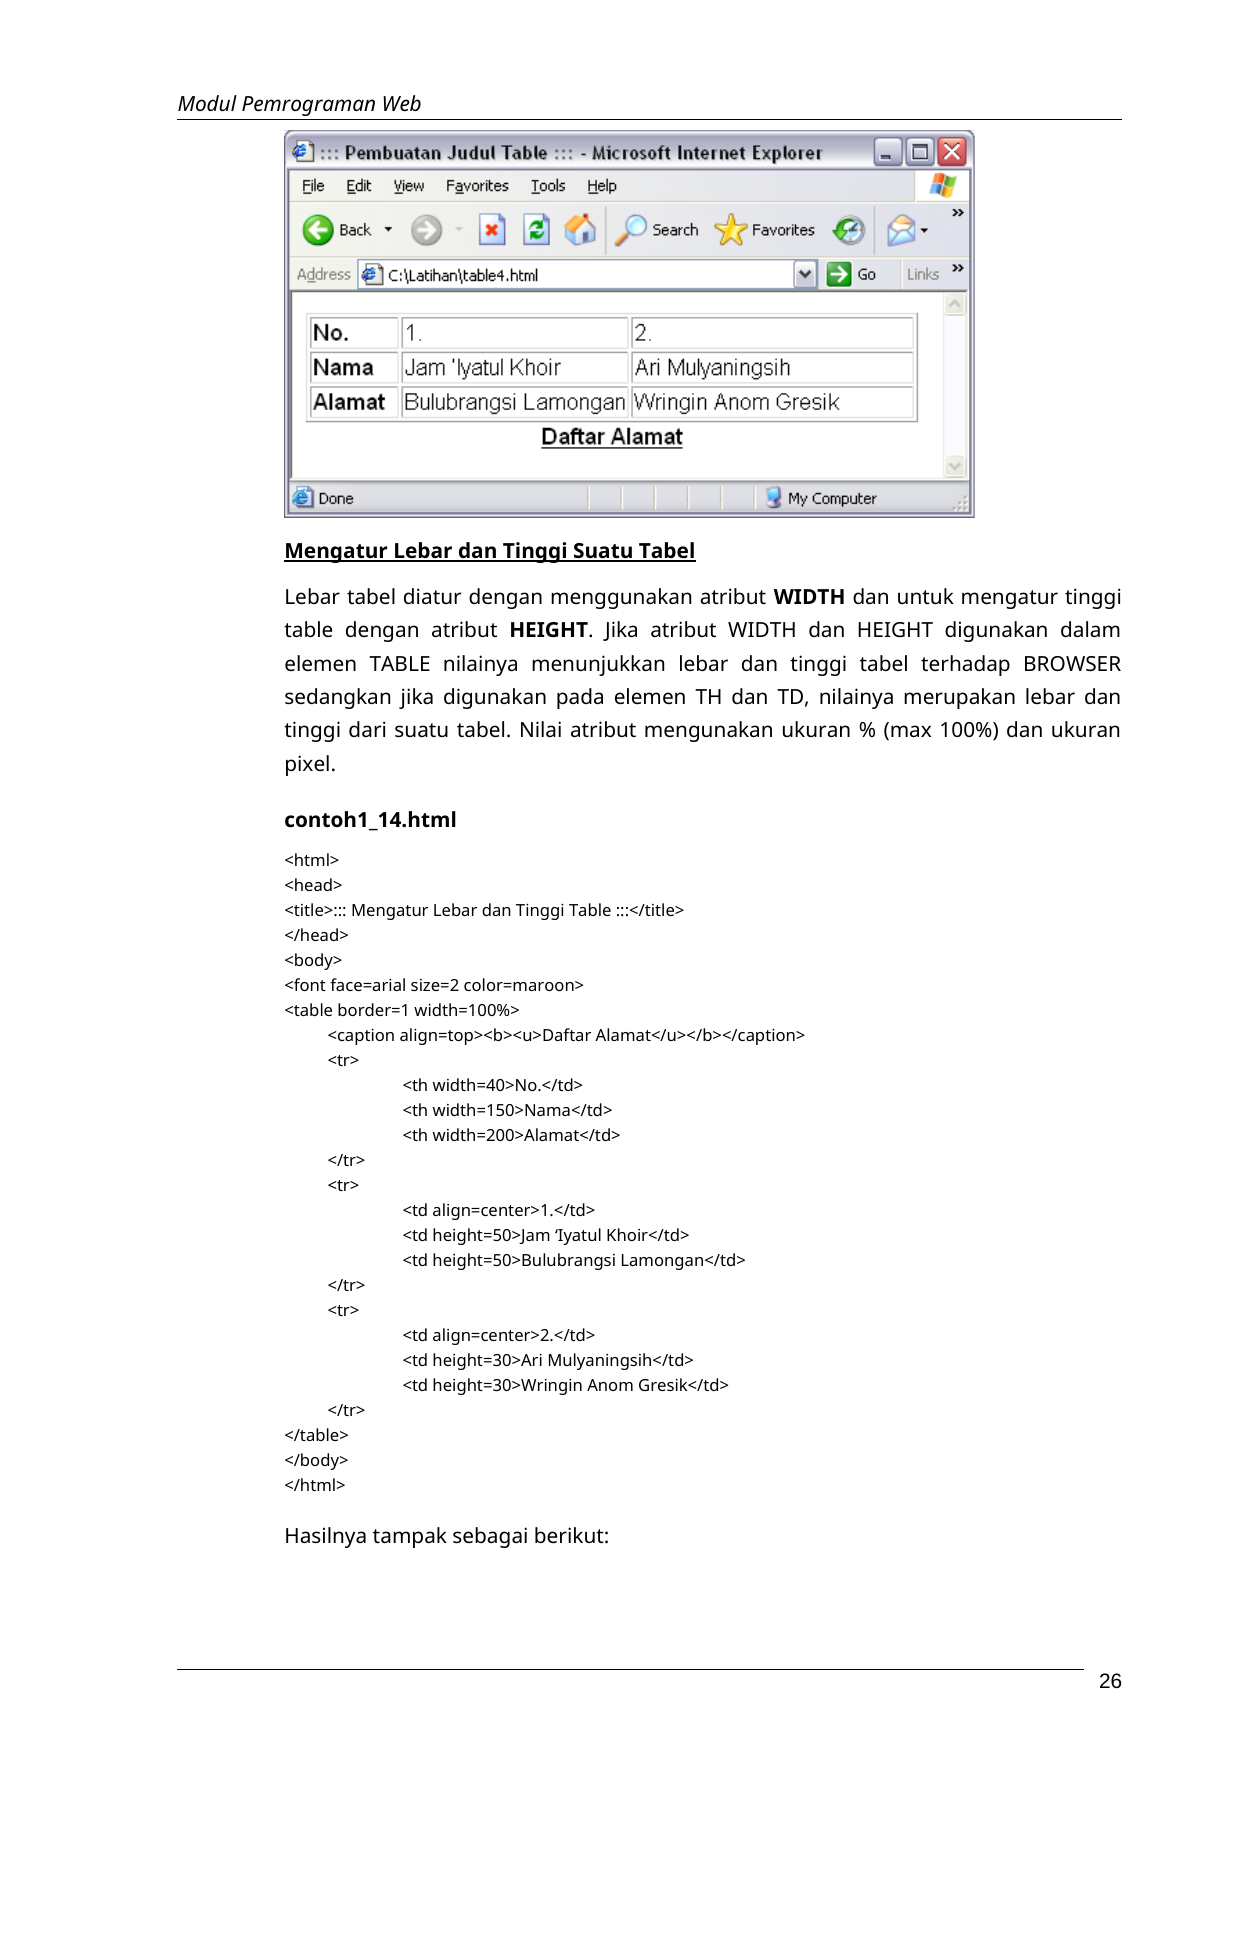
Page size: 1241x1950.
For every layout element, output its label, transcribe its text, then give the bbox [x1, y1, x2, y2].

text </html> [284, 1471, 1122, 1496]
text </tr> [284, 1146, 1122, 1171]
text </head> [284, 921, 1122, 946]
text Hasilnya tampak sebagai berikut: [284, 1521, 1122, 1550]
text <th width=150>Nama</td> [284, 1096, 1122, 1121]
text </table> [284, 1421, 1122, 1446]
text <table border=1 width=100%> [284, 996, 1122, 1021]
text <td align=center>1.</td> [284, 1196, 1122, 1221]
text <td align=center>2.</td> [284, 1321, 1122, 1346]
text <head> [284, 871, 1122, 896]
text <html> [284, 846, 1122, 871]
text <td height=30>Wringin Anom Gresik</td> [284, 1371, 1122, 1396]
text </tr> [284, 1271, 1122, 1296]
text <body> [284, 946, 1122, 971]
text <td height=50>Jam ‘Iyatul Khoir</td> [284, 1221, 1122, 1246]
text </body> [284, 1446, 1122, 1471]
text <th width=200>Alamat</td> [284, 1121, 1122, 1146]
text <td height=30>Ari Mulyaningsih</td> [284, 1346, 1122, 1371]
text <tr> [284, 1296, 1122, 1321]
text </tr> [284, 1396, 1122, 1421]
text <font face=arial size=2 color=maroon> [284, 971, 1122, 996]
text <tr> [284, 1046, 1122, 1071]
text Mengatur Lebar dan Tinggi Suatu Tabel [284, 532, 1122, 565]
text <title>::: Mengatur Lebar dan Tinggi Table :::</title> [284, 896, 1122, 921]
text <tr> [284, 1171, 1122, 1196]
picture [284, 130, 975, 518]
text <td height=50>Bulubrangsi Lamongan</td> [284, 1246, 1122, 1271]
text Lebar tabel diatur dengan menggunakan atribut WIDTH dan untuk mengatur tinggi table dengan atribut HEIGHT. Jika atribut WIDTH dan HEIGHT digunakan dalam elemen TABLE nilainya menunjukkan lebar dan tinggi tabel terhadap BROWSER sedangkan jika digunakan pada elemen TH dan TD, nilainya merupakan lebar dan tinggi dari suatu tabel. Nilai atribut mengunakan ukuran % (max 100%) dan ukuran pixel. [284, 578, 1122, 778]
text <th width=40>No.</td> [284, 1071, 1122, 1096]
text <caption align=top><b><u>Daftar Alamat</u></b></caption> [284, 1021, 1122, 1046]
